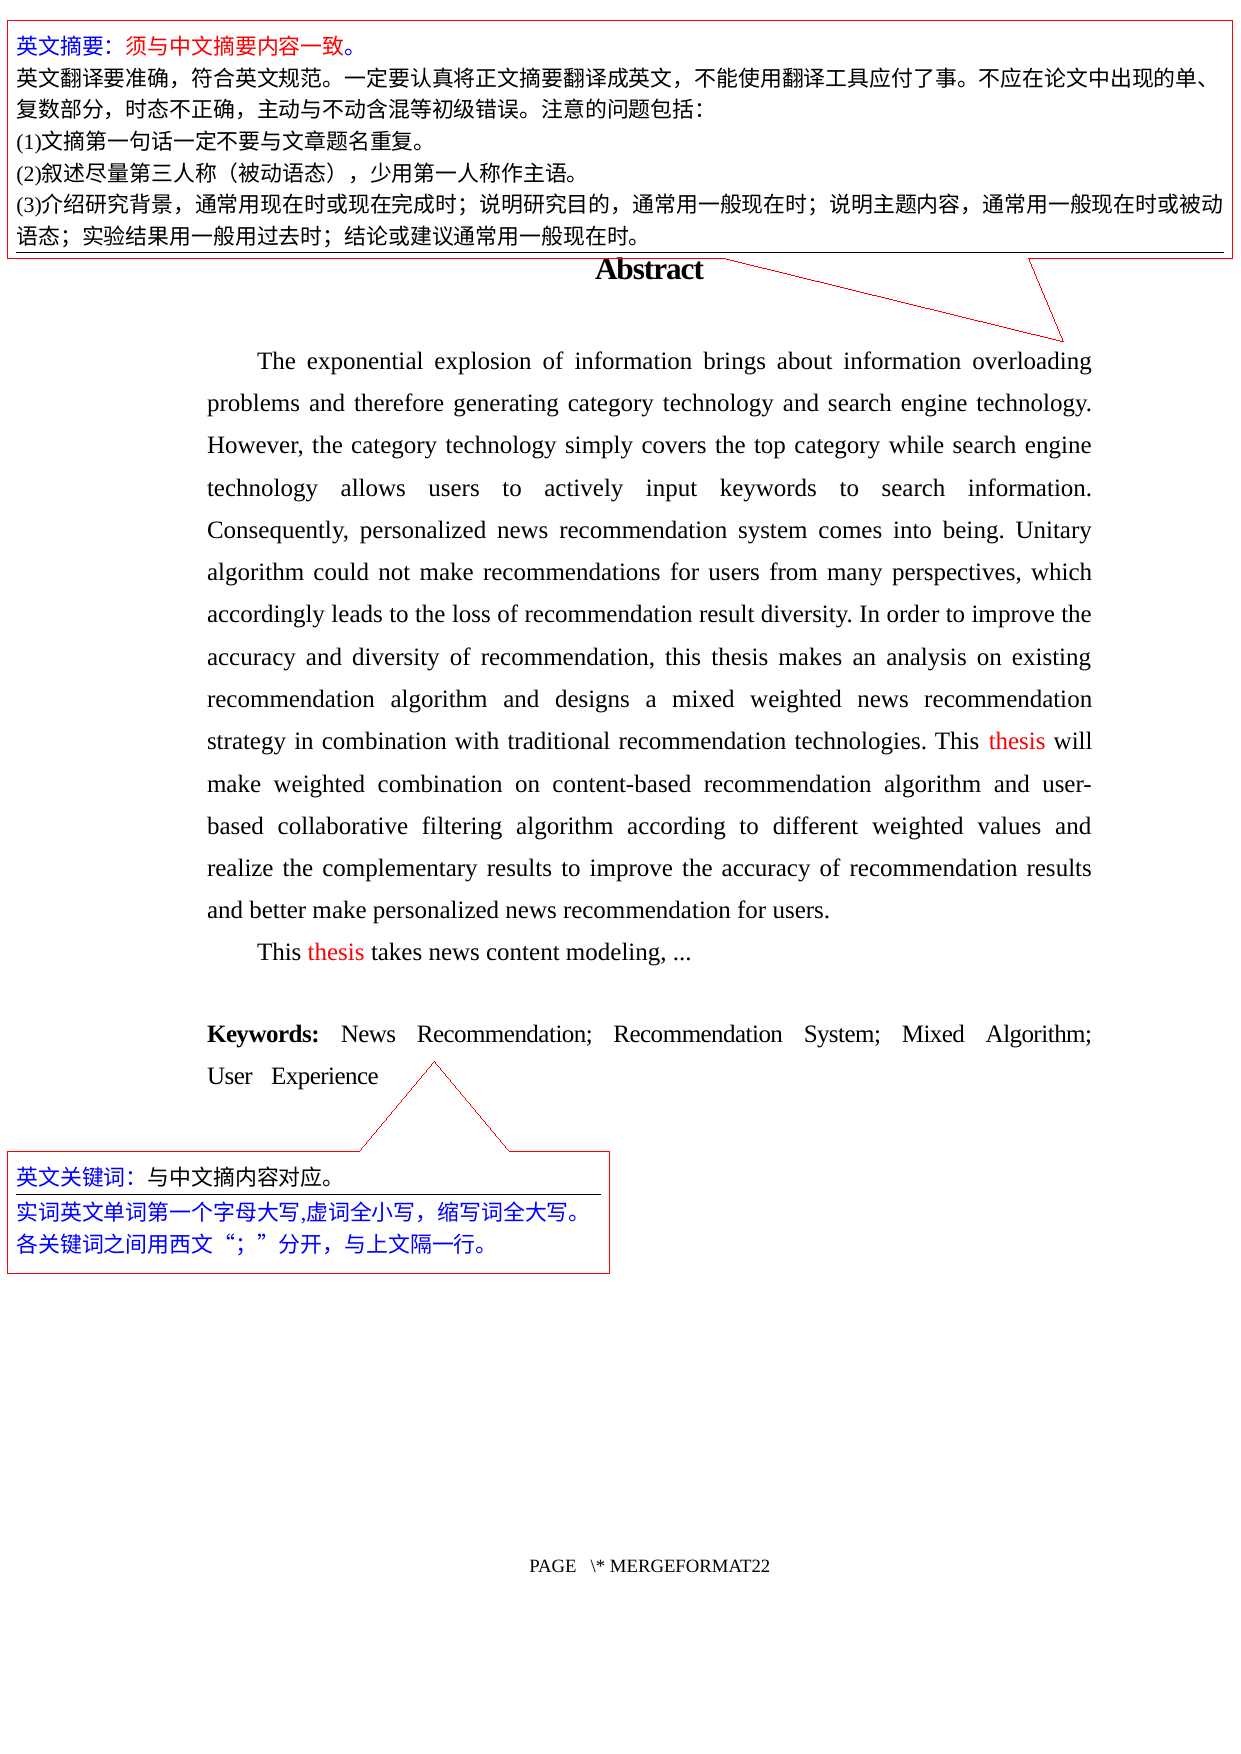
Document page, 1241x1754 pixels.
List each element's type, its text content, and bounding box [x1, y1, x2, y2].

text The exponential explosion of information brings about information overloading problems and therefore generating category technology and search engine technology. However, the category technology simply covers the top category while search engine technology allows users to actively input keywords to search information. Consequently, personalized news recommendation system comes into being. Unitary algorithm could not make recommendations for users from many perspectives, which accordingly leads to the loss of recommendation result diversity. In order to improve the accuracy and diversity of recommendation, this thesis makes an analysis on existing recommendation algorithm and designs a mixed weighted news recommendation strategy in combination with traditional recommendation technologies. This thesis will make weighted combination on content-based recommendation algorithm and user-based collaborative filtering algorithm according to different weighted values and realize the complementary results to improve the accuracy of recommendation results and better make personalized news recommendation for users. [207, 344, 1092, 926]
text Abstract [207, 253, 1092, 301]
text Abstract [207, 235, 1092, 252]
text Keywords: News Recommendation; Recommendation System; Mixed Algorithm; UserExperience [207, 1017, 1092, 1092]
text This thesis takes news content modeling, ... [207, 935, 1092, 967]
